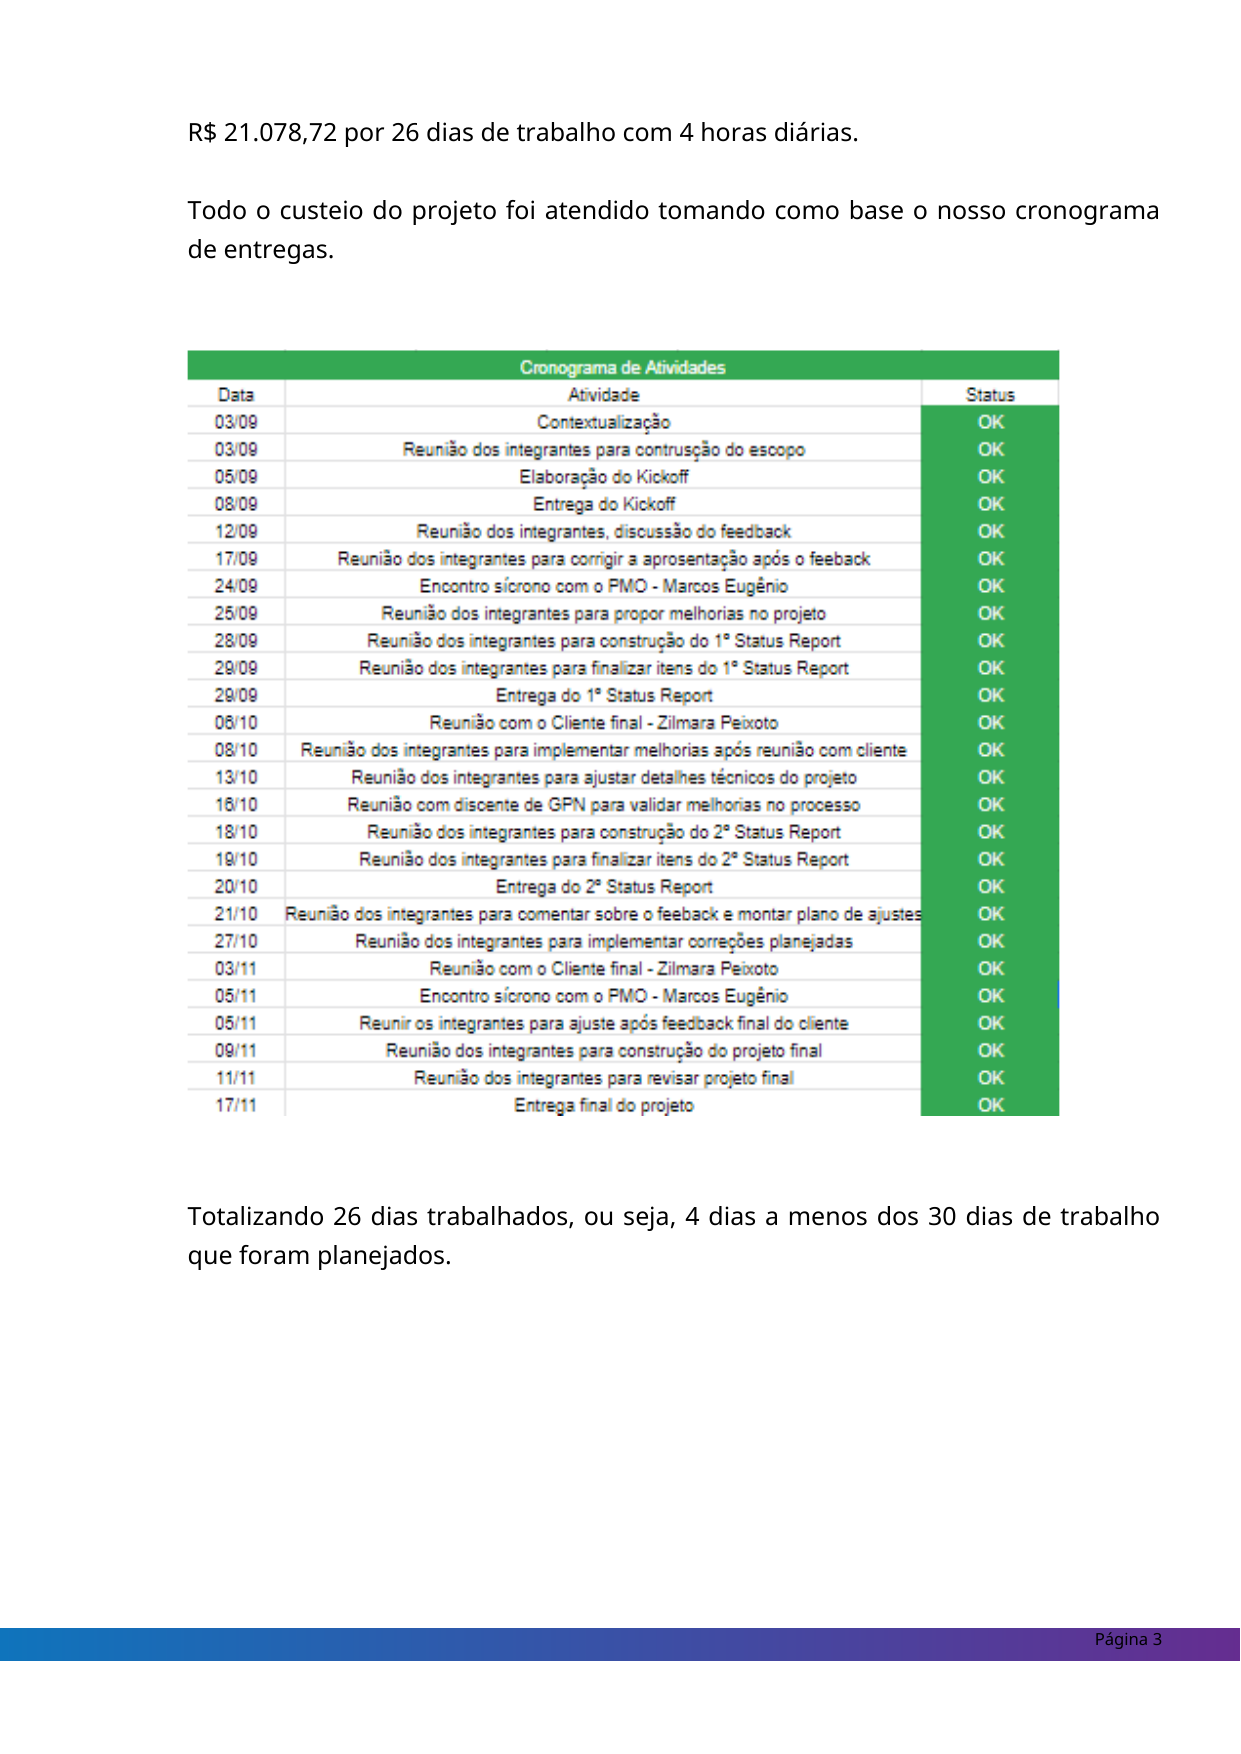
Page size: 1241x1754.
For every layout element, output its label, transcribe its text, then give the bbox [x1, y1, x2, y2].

text Totalizando 26 dias trabalhados, ou seja, 4 dias a menos dos 30 dias de trabalho que foram planejados. [187, 1198, 1162, 1271]
text R$ 21.078,72 por 26 dias de trabalho com 4 horas diárias. [187, 114, 1162, 148]
text Todo o custeio do projeto foi atendido tomando como base o nosso cronograma de entregas. [187, 192, 1162, 266]
picture [187, 349, 1060, 1116]
